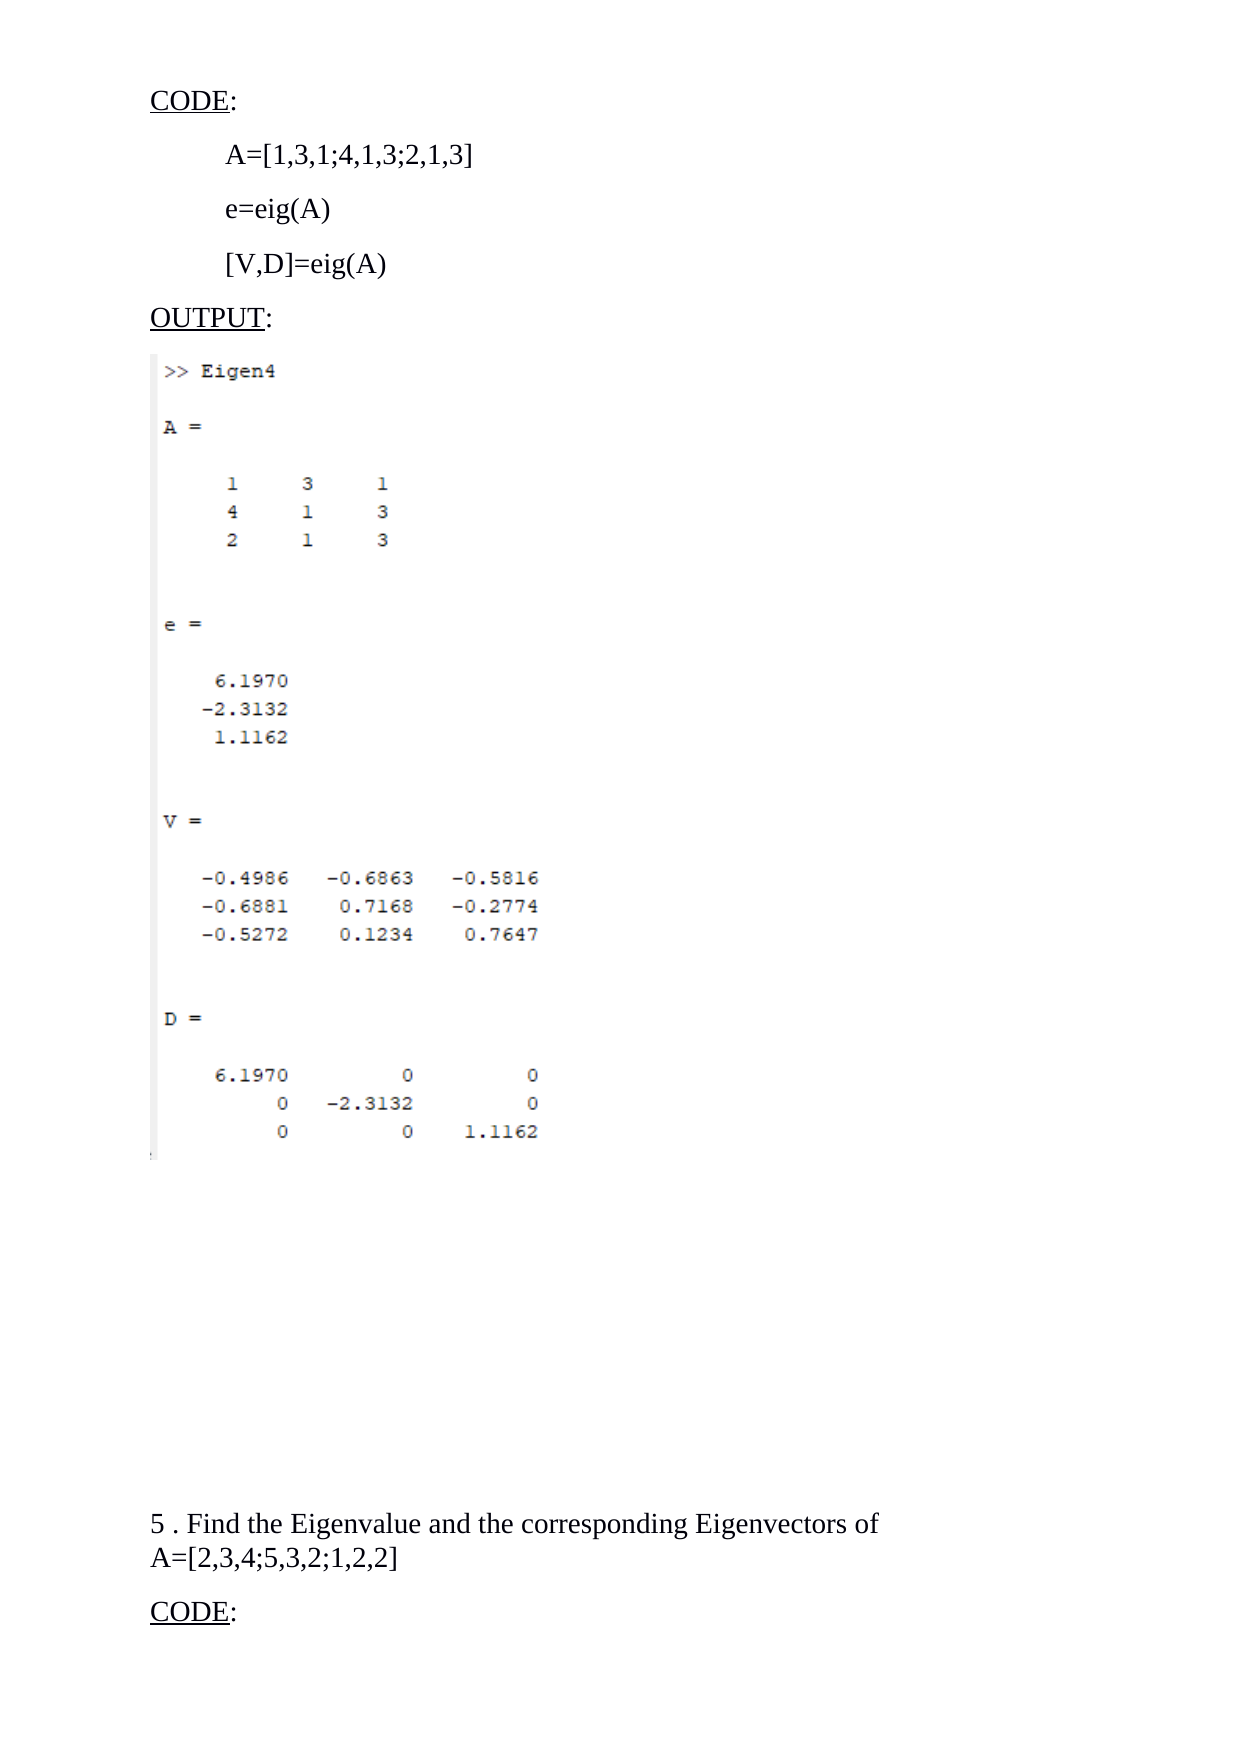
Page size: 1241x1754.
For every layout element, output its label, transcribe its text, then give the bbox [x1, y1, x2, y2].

picture [150, 354, 930, 1160]
text e=eig(A) [225, 191, 1090, 225]
text [V,D]=eig(A) [225, 246, 1090, 279]
text OUTPUT: [150, 300, 1090, 334]
text CODE: [150, 83, 1090, 116]
text CODE: [150, 1594, 1090, 1628]
text A=[1,3,1;4,1,3;2,1,3] [150, 137, 1090, 171]
text 5 . Find the Eigenvalue and the corresponding Eigenvectors of A=[2,3,4;5,3,2;1,2,2] [150, 1506, 1090, 1573]
